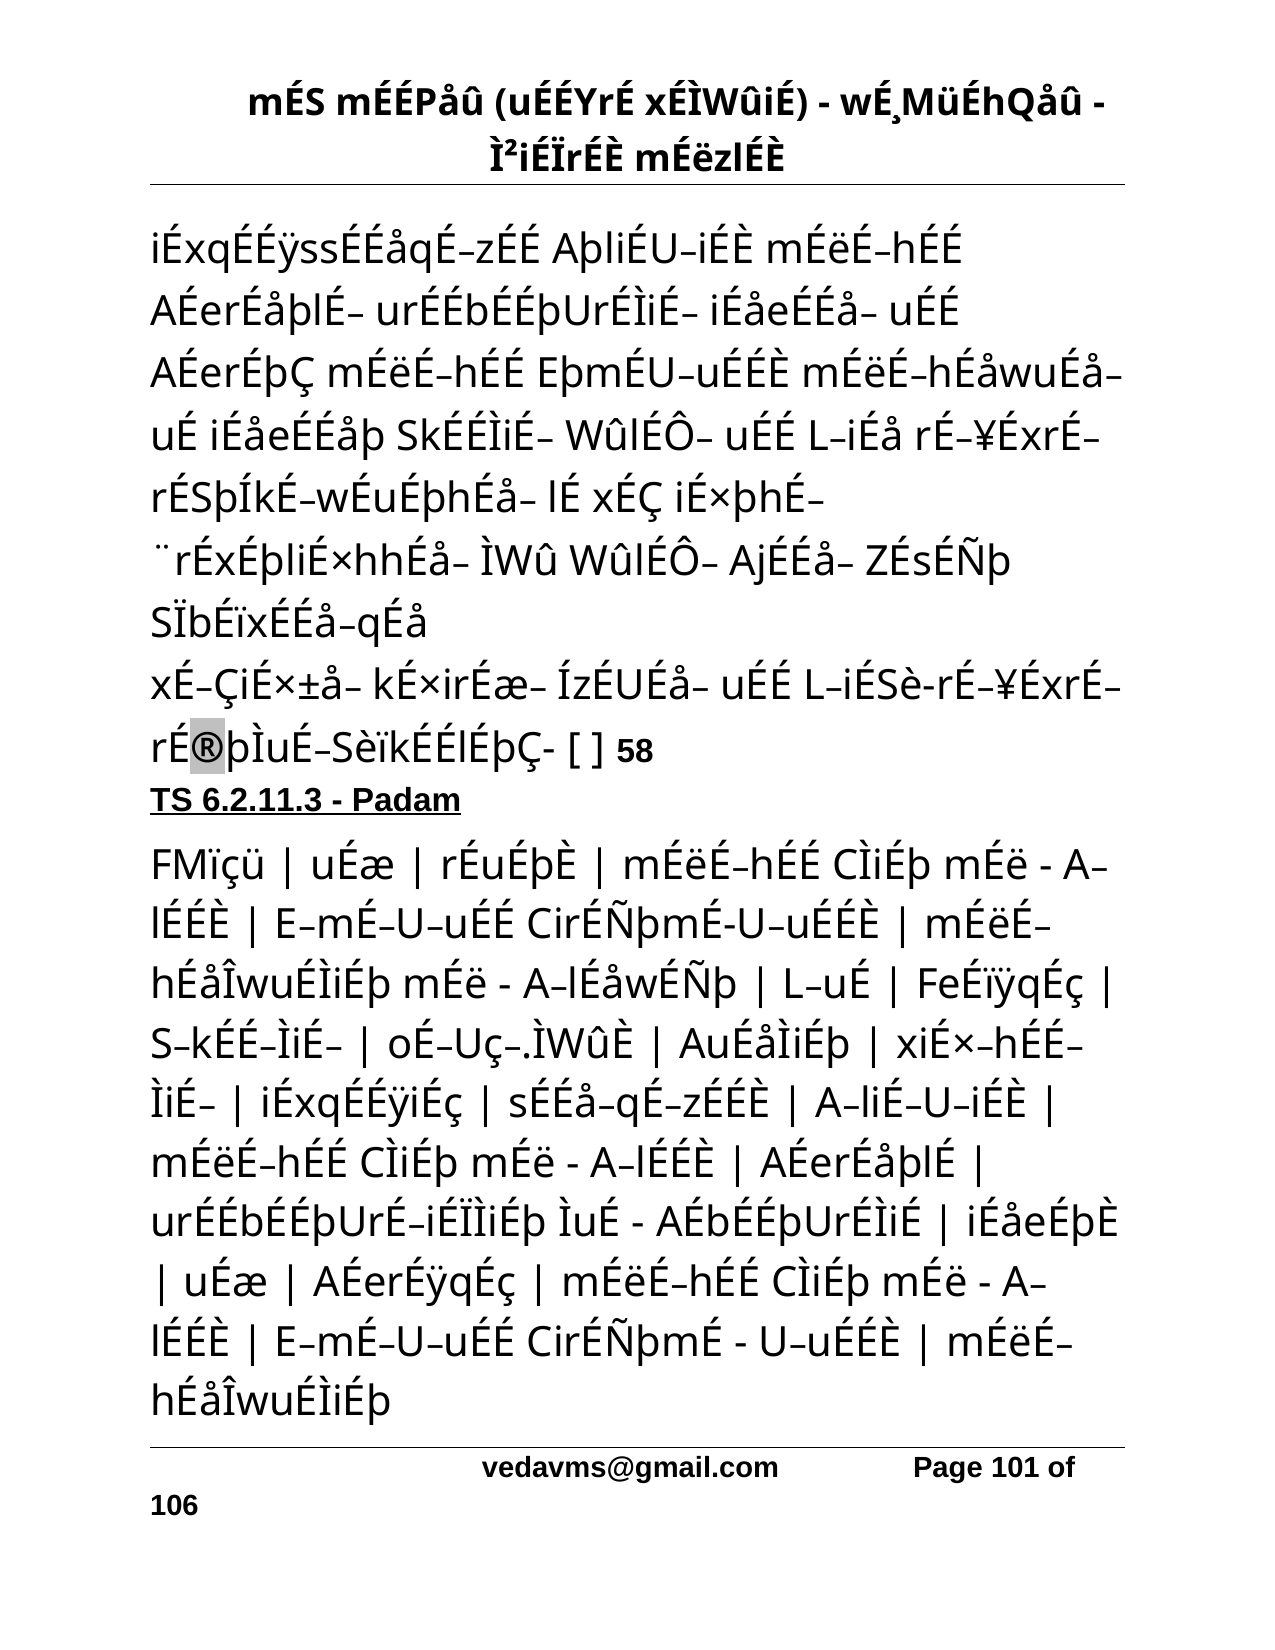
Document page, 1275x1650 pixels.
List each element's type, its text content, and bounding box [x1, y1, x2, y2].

text TS 6.2.11.3 - Padam [150, 780, 1158, 818]
text FMïçü | uÉæ | rÉuÉþÈ | mÉëÉ–hÉÉ CÌiÉþ mÉë - A–lÉÉÈ | E–mÉ–U–uÉÉ CirÉÑþmÉ-U–uÉÉÈ | mÉëÉ–hÉåÎwuÉÌiÉþ mÉë - A–lÉåwÉÑþ | L–uÉ | FeÉïÿqÉç | S–kÉÉ–ÌiÉ– | oÉ–Uç–.ÌWûÈ | AuÉåÌiÉþ | xiÉ×–hÉÉ–ÌiÉ– | iÉxqÉÉÿiÉç | sÉÉå–qÉ–zÉÉÈ | A–liÉ–U–iÉÈ | mÉëÉ–hÉÉ CÌiÉþ mÉë - A–lÉÉÈ | AÉerÉåþlÉ | urÉÉbÉÉþUrÉ–iÉÏÌiÉþ ÌuÉ - AÉbÉÉþUrÉÌiÉ | iÉåeÉþÈ | uÉæ | AÉerÉÿqÉç | mÉëÉ–hÉÉ CÌiÉþ mÉë - A–lÉÉÈ | E–mÉ–U–uÉÉ CirÉÑþmÉ - U–uÉÉÈ | mÉëÉ–hÉåÎwuÉÌiÉþ [150, 835, 1125, 1428]
text xÉ–ÇiÉ×±å– kÉ×irÉæ– ÍzÉUÉå– uÉÉ L–iÉSè-rÉ–¥ÉxrÉ– rÉ®þÌuÉ–SèïkÉÉlÉþÇ- [ ] 58 [150, 655, 1125, 774]
text rÉSþÍkÉ–wÉuÉþhÉå– lÉ xÉÇ iÉ×þhÉ–¨rÉxÉþliÉ×hhÉå– ÌWû WûlÉÔ– AjÉÉå– ZÉsÉÑþ SÏbÉïxÉÉå–qÉå [150, 468, 1125, 649]
